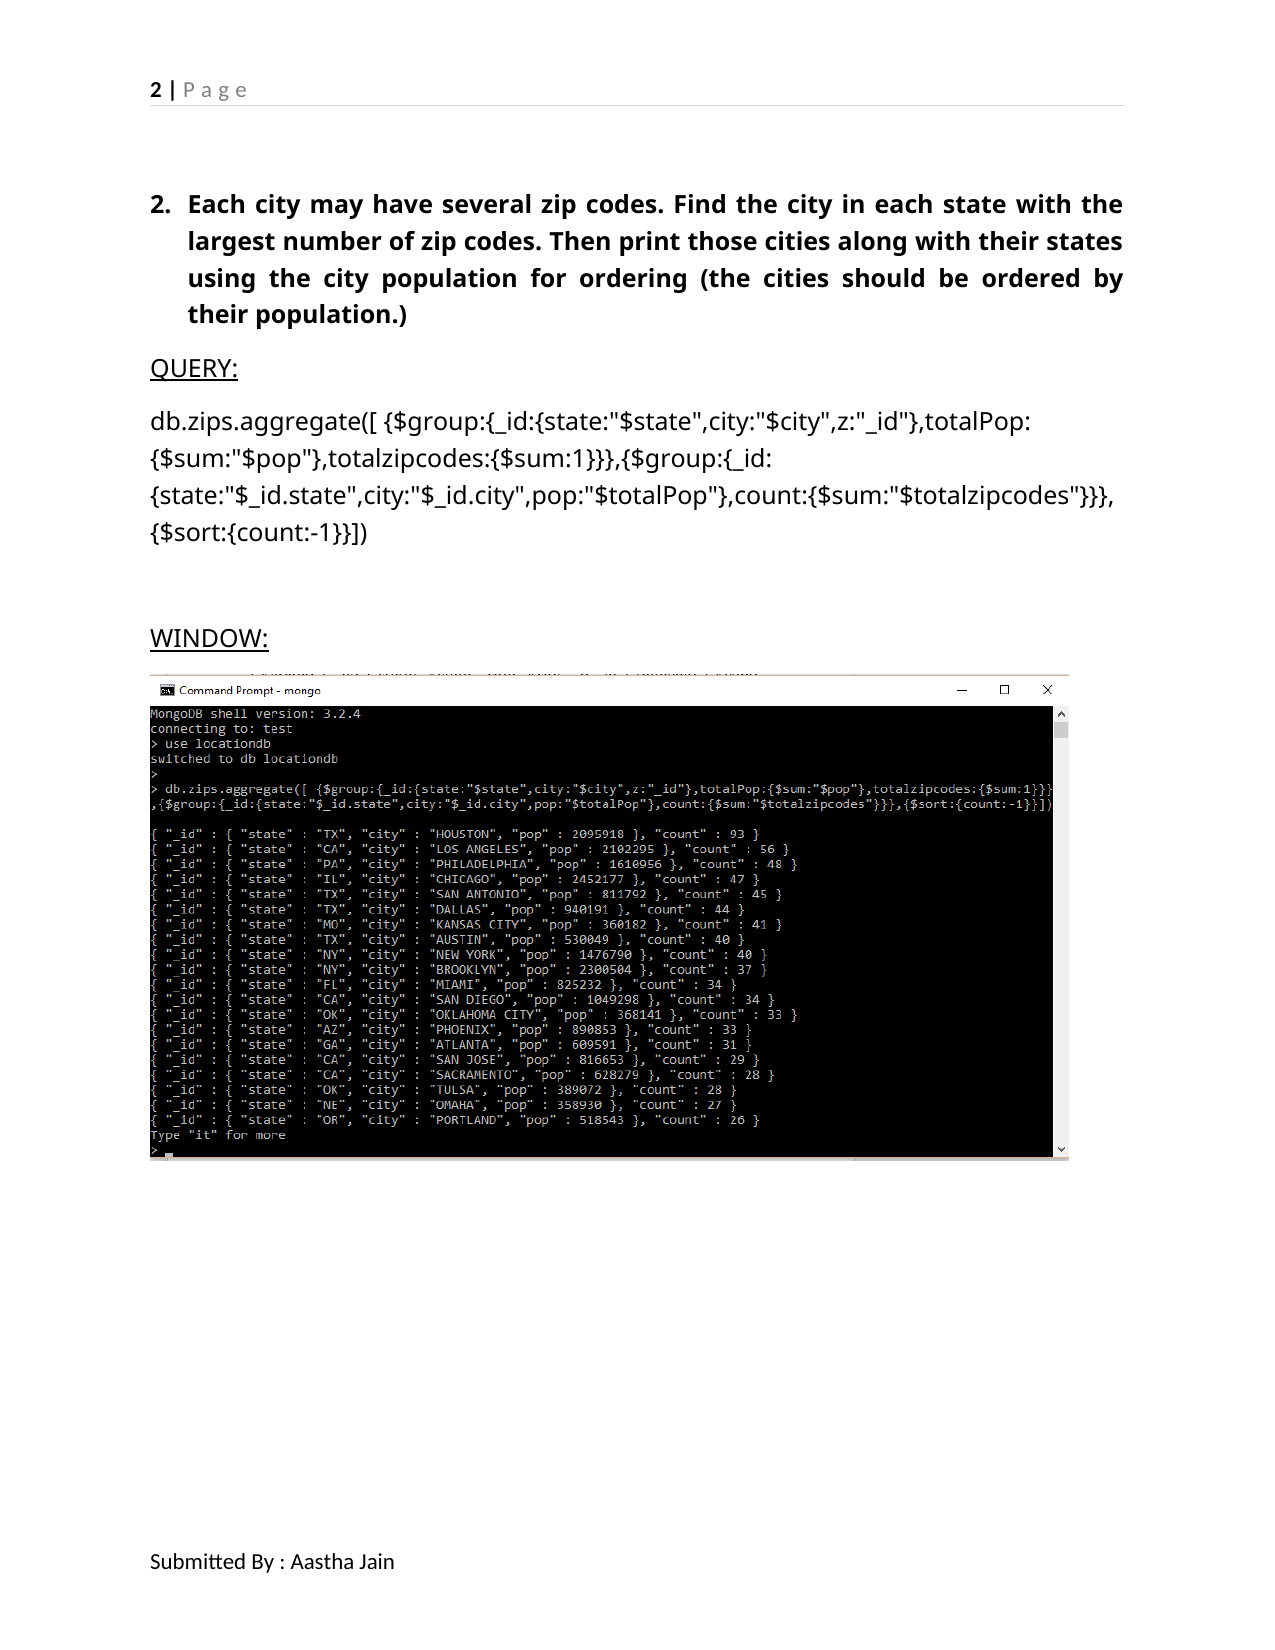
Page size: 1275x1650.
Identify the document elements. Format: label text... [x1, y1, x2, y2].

list Each city may have several zip codes. Find the city in each state with the largest number of zip codes. Then print those cities along with their states using the city population for ordering (the cities should be ordered by their population.) [150, 187, 1125, 331]
text QUERY: [150, 351, 1125, 384]
picture [150, 674, 1069, 1161]
text WINDOW: [150, 621, 1125, 655]
text db.zips.aggregate([ {$group:{_id:{state:"$state",city:"$city",z:"_id"},totalPop:{$sum:"$pop"},totalzipcodes:{$sum:1}}},{$group:{_id:{state:"$_id.state",city:"$_id.city",pop:"$totalPop"},count:{$sum:"$totalzipcodes"}}},{$sort:{count:-1}}]) [150, 404, 1125, 548]
